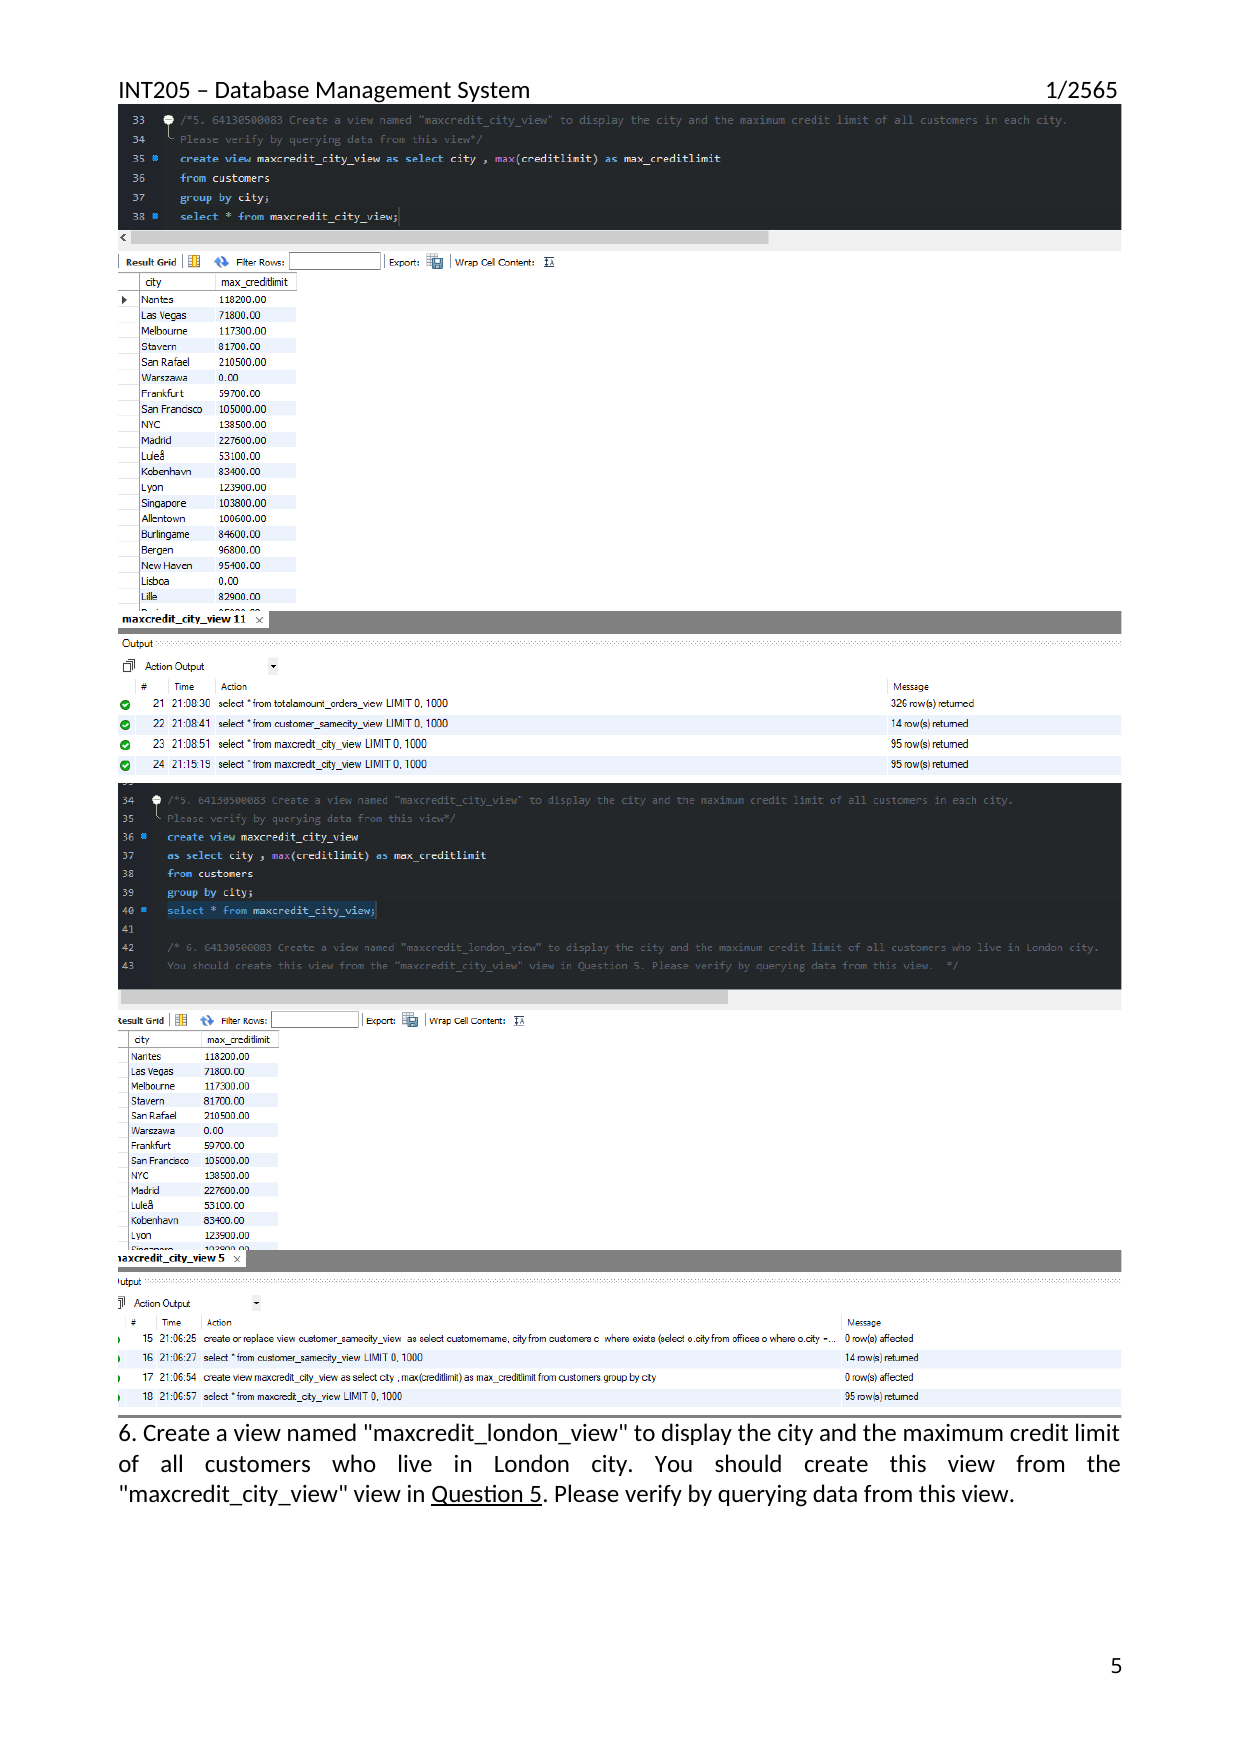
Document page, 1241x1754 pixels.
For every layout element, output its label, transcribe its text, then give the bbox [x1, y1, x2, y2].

text 6. Create a view named "maxcredit_london_view" to display the city and the maximum credit limit of all customers who live in London city. You should create this view from the "maxcredit_city_view" view in Question 5. Please verify by querying data from this view. [118, 1418, 1122, 1509]
picture [118, 104, 1122, 1418]
